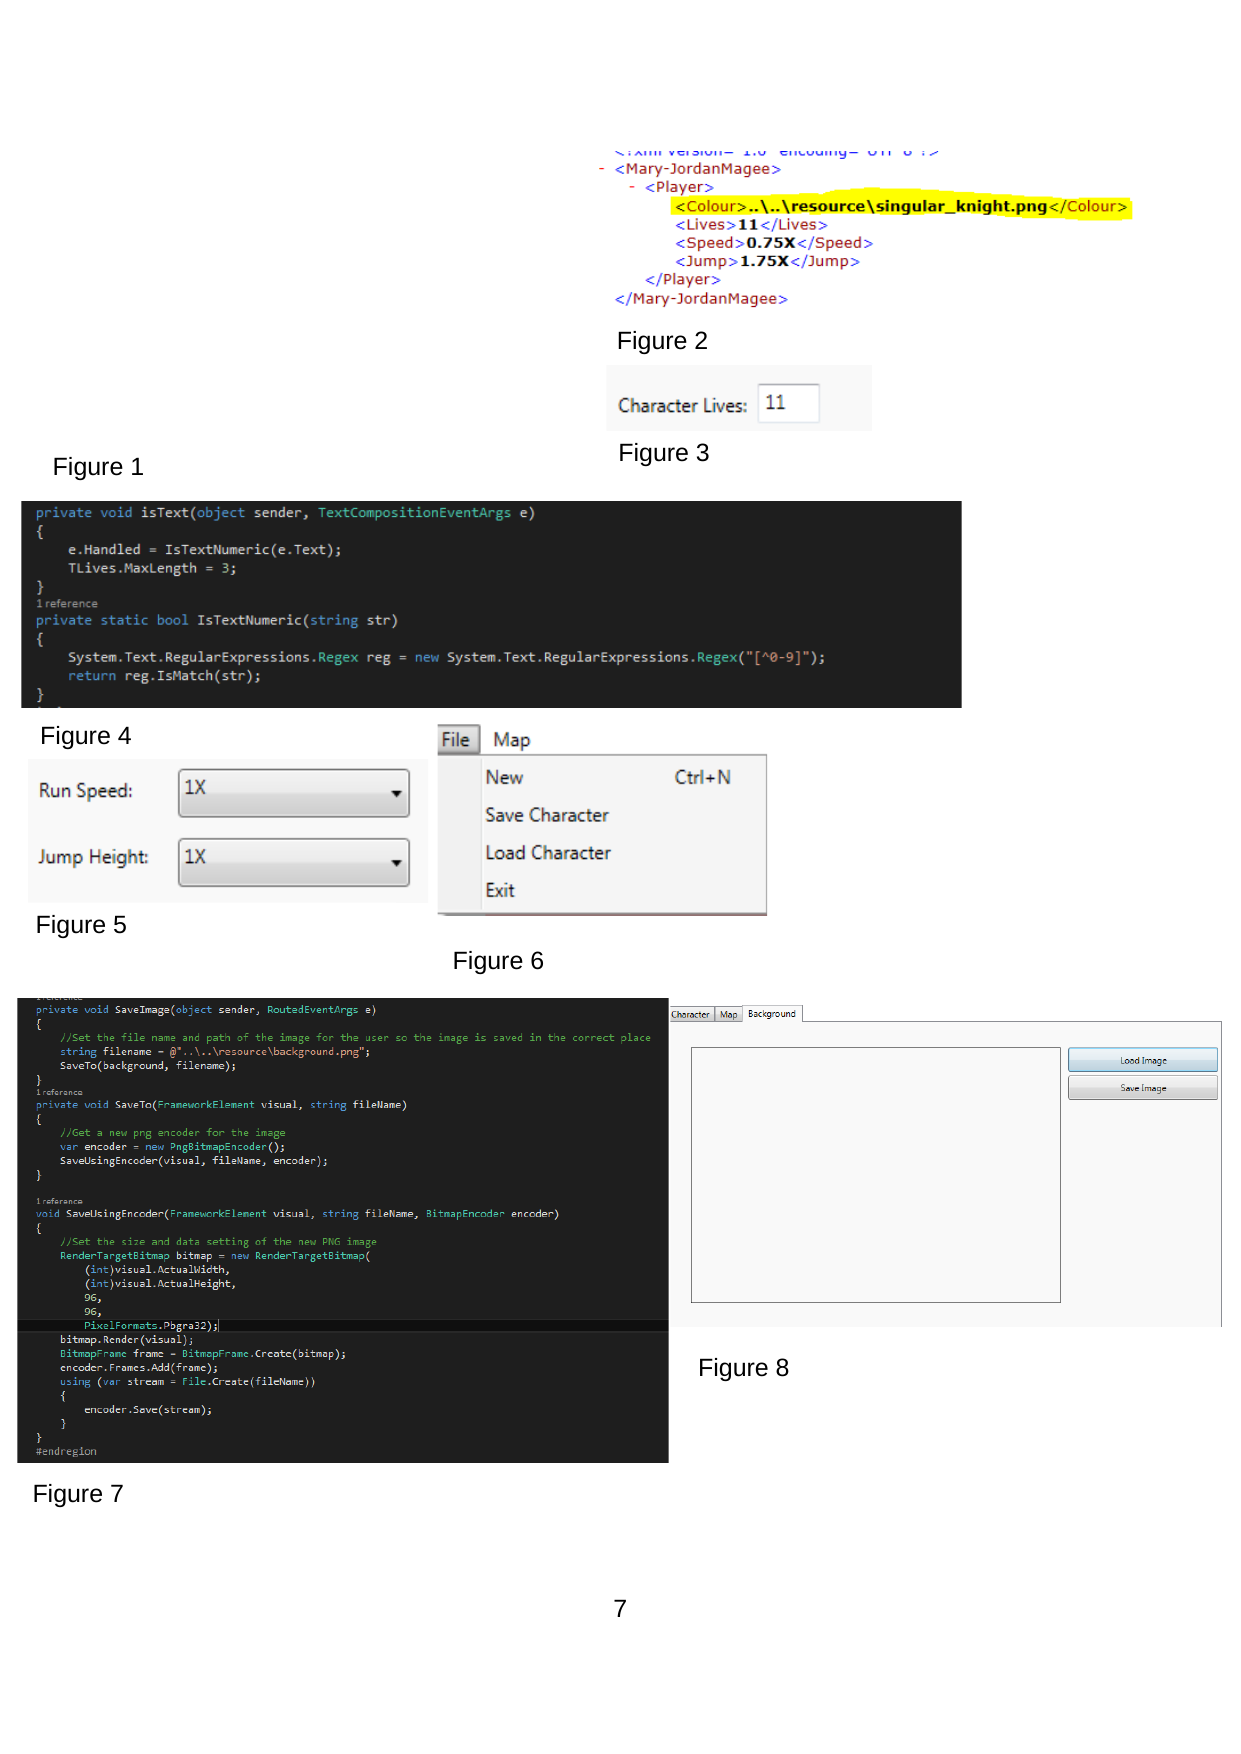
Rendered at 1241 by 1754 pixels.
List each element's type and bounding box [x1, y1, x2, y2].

picture [670, 1002, 1224, 1327]
picture [437, 723, 768, 916]
picture [17, 998, 669, 1463]
picture [606, 365, 872, 430]
picture [598, 151, 1179, 363]
picture [28, 759, 429, 903]
picture [21, 501, 962, 708]
